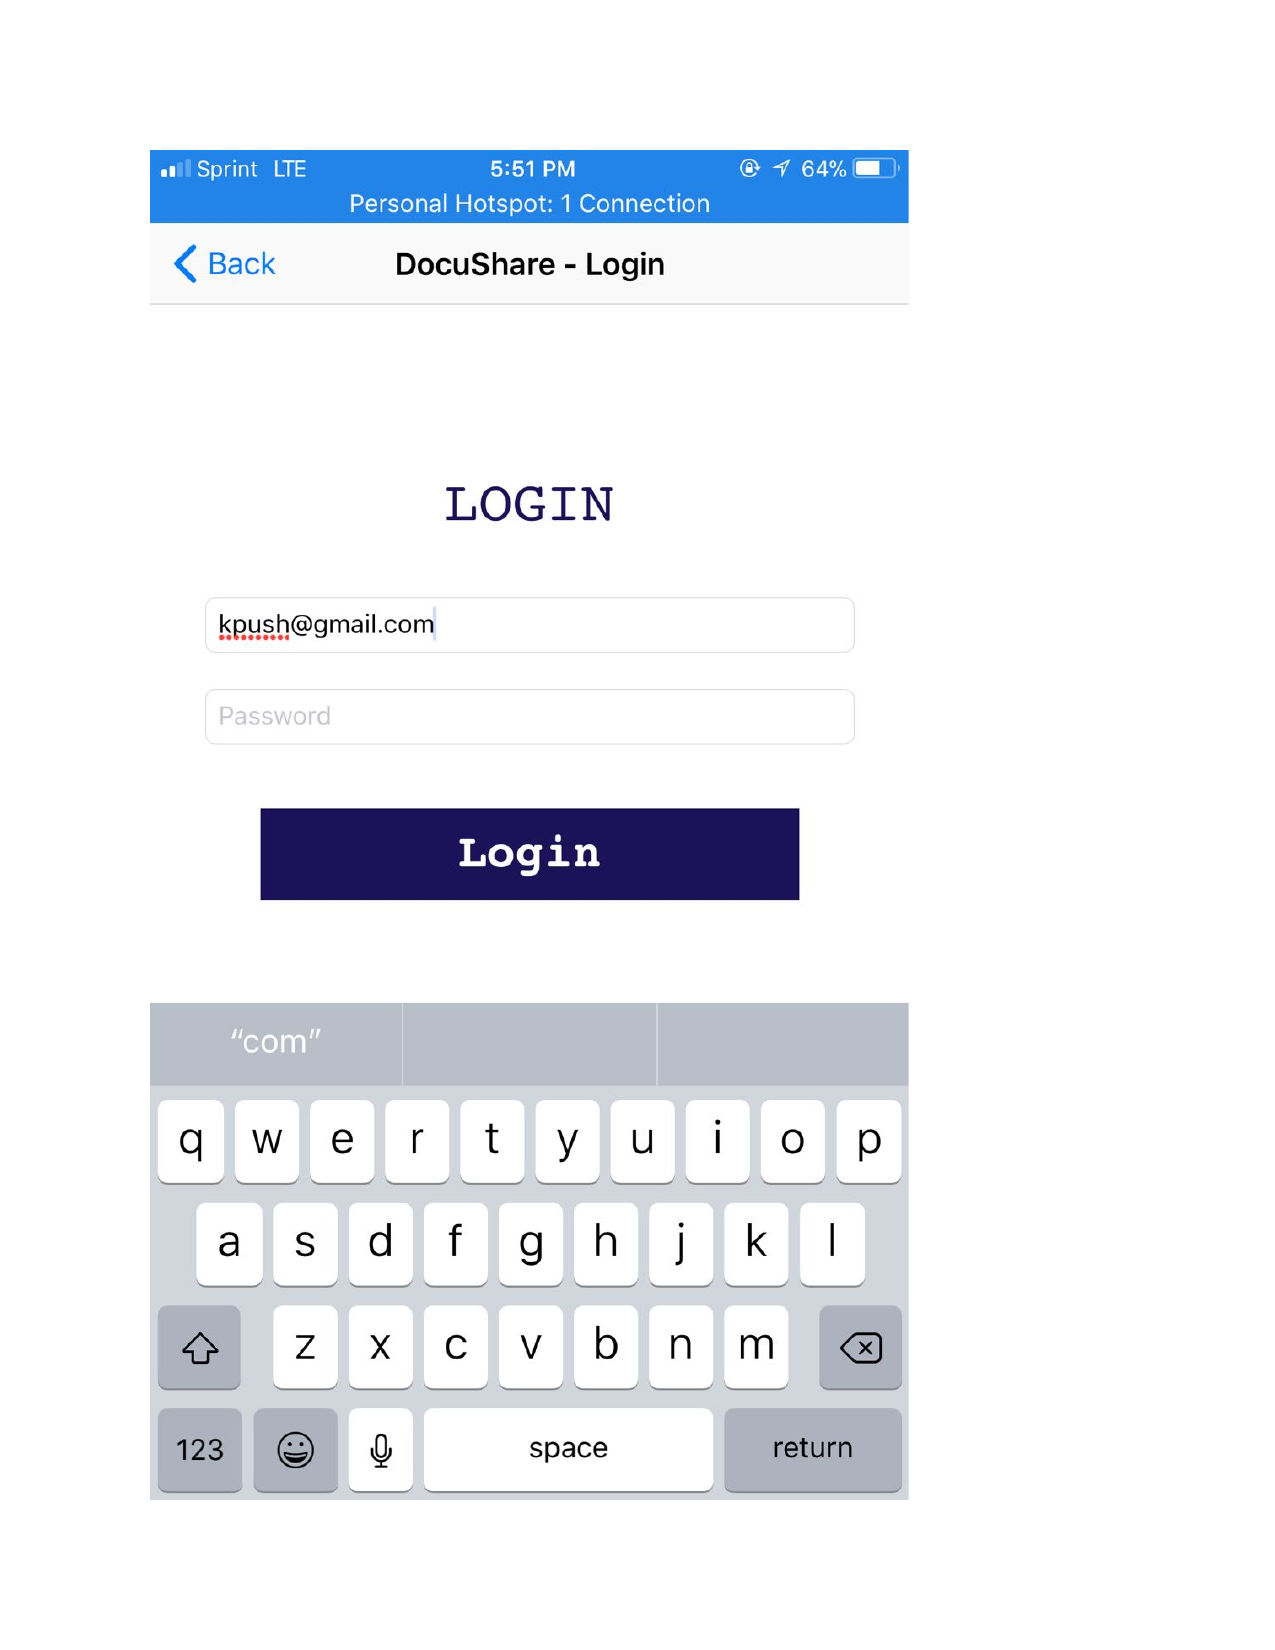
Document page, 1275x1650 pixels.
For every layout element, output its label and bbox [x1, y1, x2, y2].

picture [150, 150, 909, 1500]
